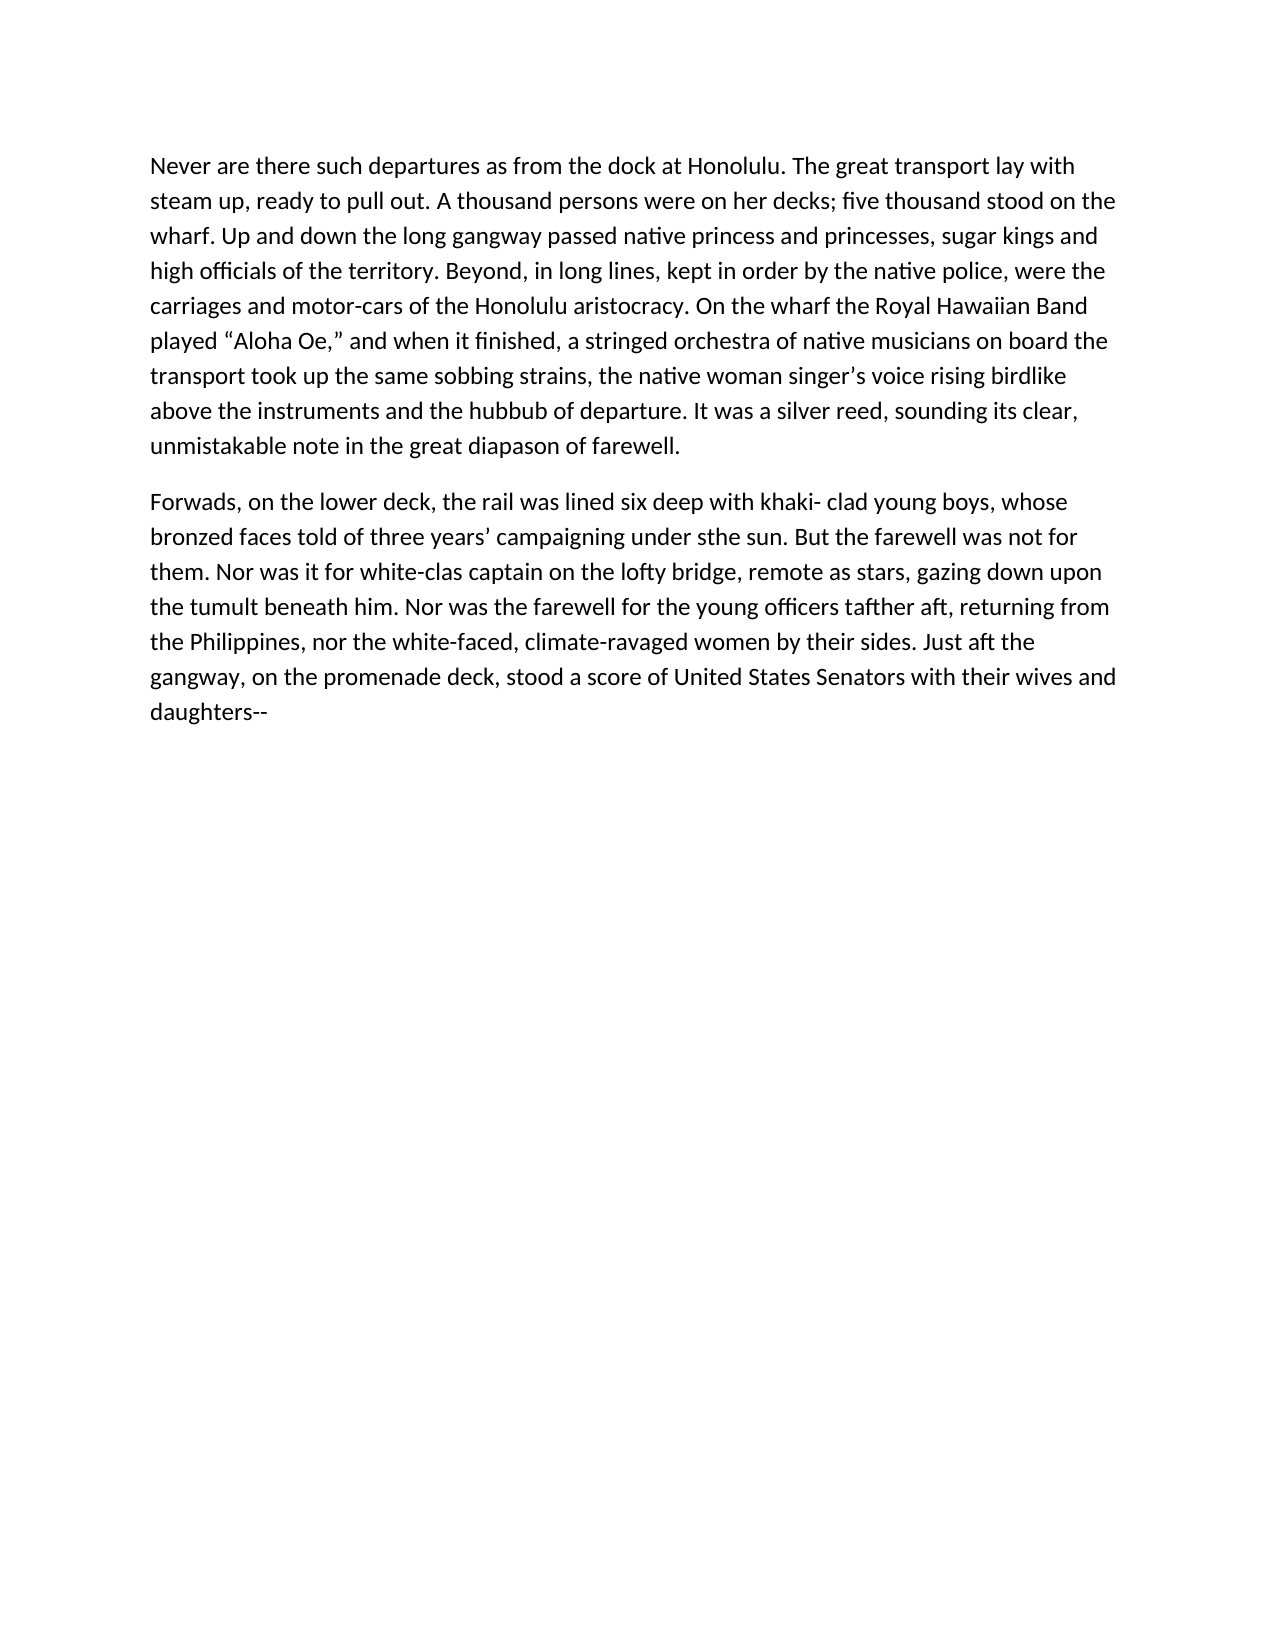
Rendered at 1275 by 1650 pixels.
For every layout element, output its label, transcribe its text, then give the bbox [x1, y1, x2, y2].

text Forwads, on the lower deck, the rail was lined six deep with khaki- clad young boys, whose bronzed faces told of three years’ campaigning under sthe sun. But the farewell was not for them. Nor was it for white-clas captain on the lofty bridge, remote as stars, gazing down upon the tumult beneath him. Nor was the farewell for the young officers tafther aft, returning from the Philippines, nor the white-faced, climate-ravaged women by their sides. Just aft the gangway, on the promenade deck, stood a score of United States Senators with their wives and daughters-- [150, 486, 1125, 726]
text Never are there such departures as from the dock at Honolulu. The great transport lay with steam up, ready to pull out. A thousand persons were on her decks; five thousand stood on the wharf. Up and down the long gangway passed native princess and princesses, sugar kings and high officials of the territory. Beyond, in long lines, kept in order by the native police, were the carriages and motor-cars of the Honolulu aristocracy. On the wharf the Royal Hawaiian Band played “Aloha Oe,” and when it finished, a stringed orchestra of native musicians on board the transport took up the same sobbing strains, the native woman singer’s voice rising birdlike above the instruments and the hubbub of departure. It was a silver reed, sounding its clear, unmistakable note in the great diapason of farewell. [150, 150, 1125, 461]
